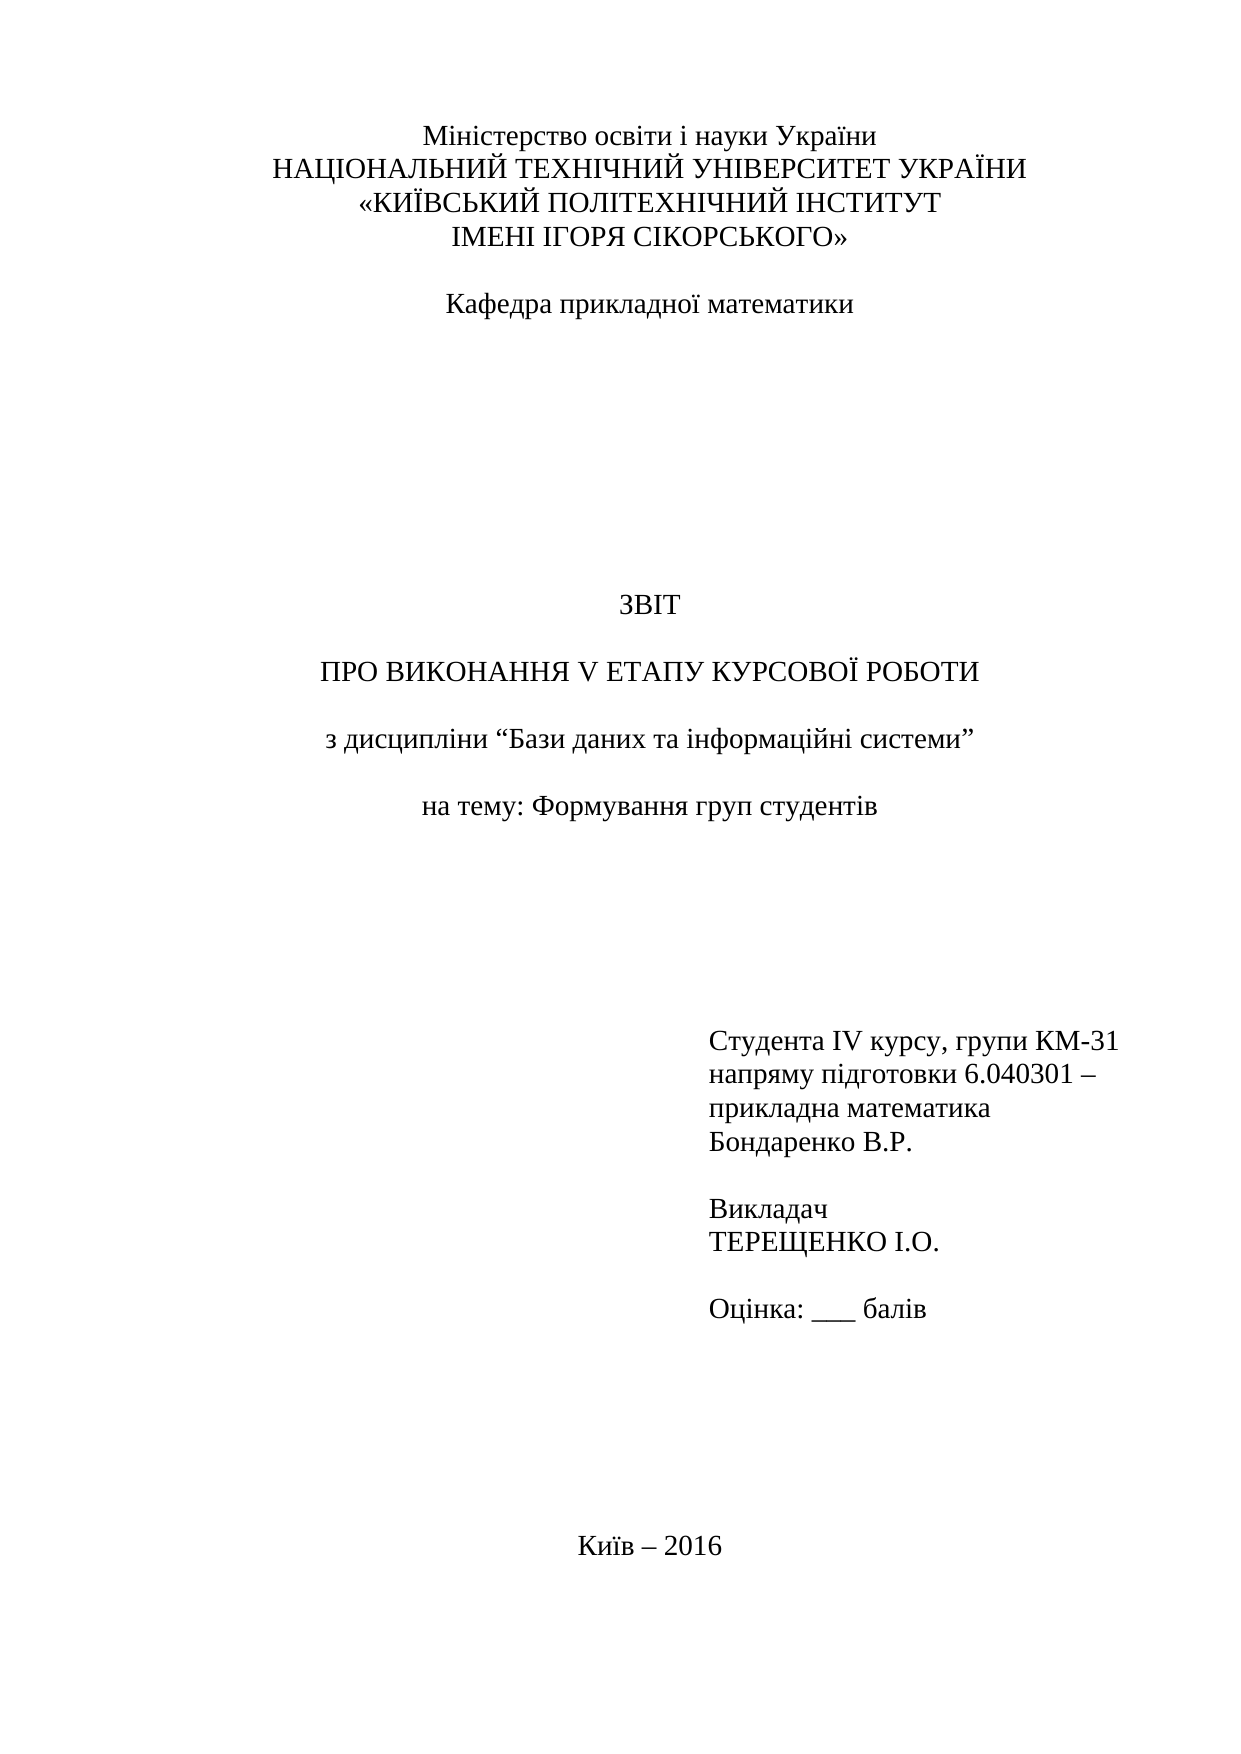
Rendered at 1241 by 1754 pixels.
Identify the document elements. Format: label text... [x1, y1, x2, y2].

text на тему: Формування груп студентів [118, 788, 1181, 822]
text Викладач [709, 1191, 1181, 1224]
text Бондаренко В.Р. [709, 1124, 1181, 1157]
text ІМЕНІ ІГОРЯ СІКОРСЬКОГО» [118, 219, 1181, 252]
text ЗВІТ [118, 587, 1181, 621]
text «КИЇВСЬКИЙ ПОЛІТЕХНІЧНИЙ ІНСТИТУТ [118, 185, 1181, 219]
text Київ – 2016 [118, 1528, 1181, 1562]
text ПРО ВИКОНАННЯ V ЕТАПУ КУРСОВОЇ РОБОТИ [118, 654, 1181, 688]
text Студента ІV курсу, групи КМ-31 напряму підготовки 6.040301 – прикладна математика [709, 1023, 1181, 1124]
text Міністерство освіти і науки України [118, 118, 1181, 152]
text НАЦІОНАЛЬНИЙ ТЕХНІЧНИЙ УНІВЕРСИТЕТ УКРАЇНИ [118, 152, 1181, 185]
text Оцінка: ___ балів [709, 1291, 1181, 1325]
text Кафедра прикладної математики [118, 286, 1181, 319]
text з дисципліни “Бази даних та інформаційні системи” [118, 721, 1181, 755]
text ТЕРЕЩЕНКО І.О. [709, 1224, 1181, 1258]
